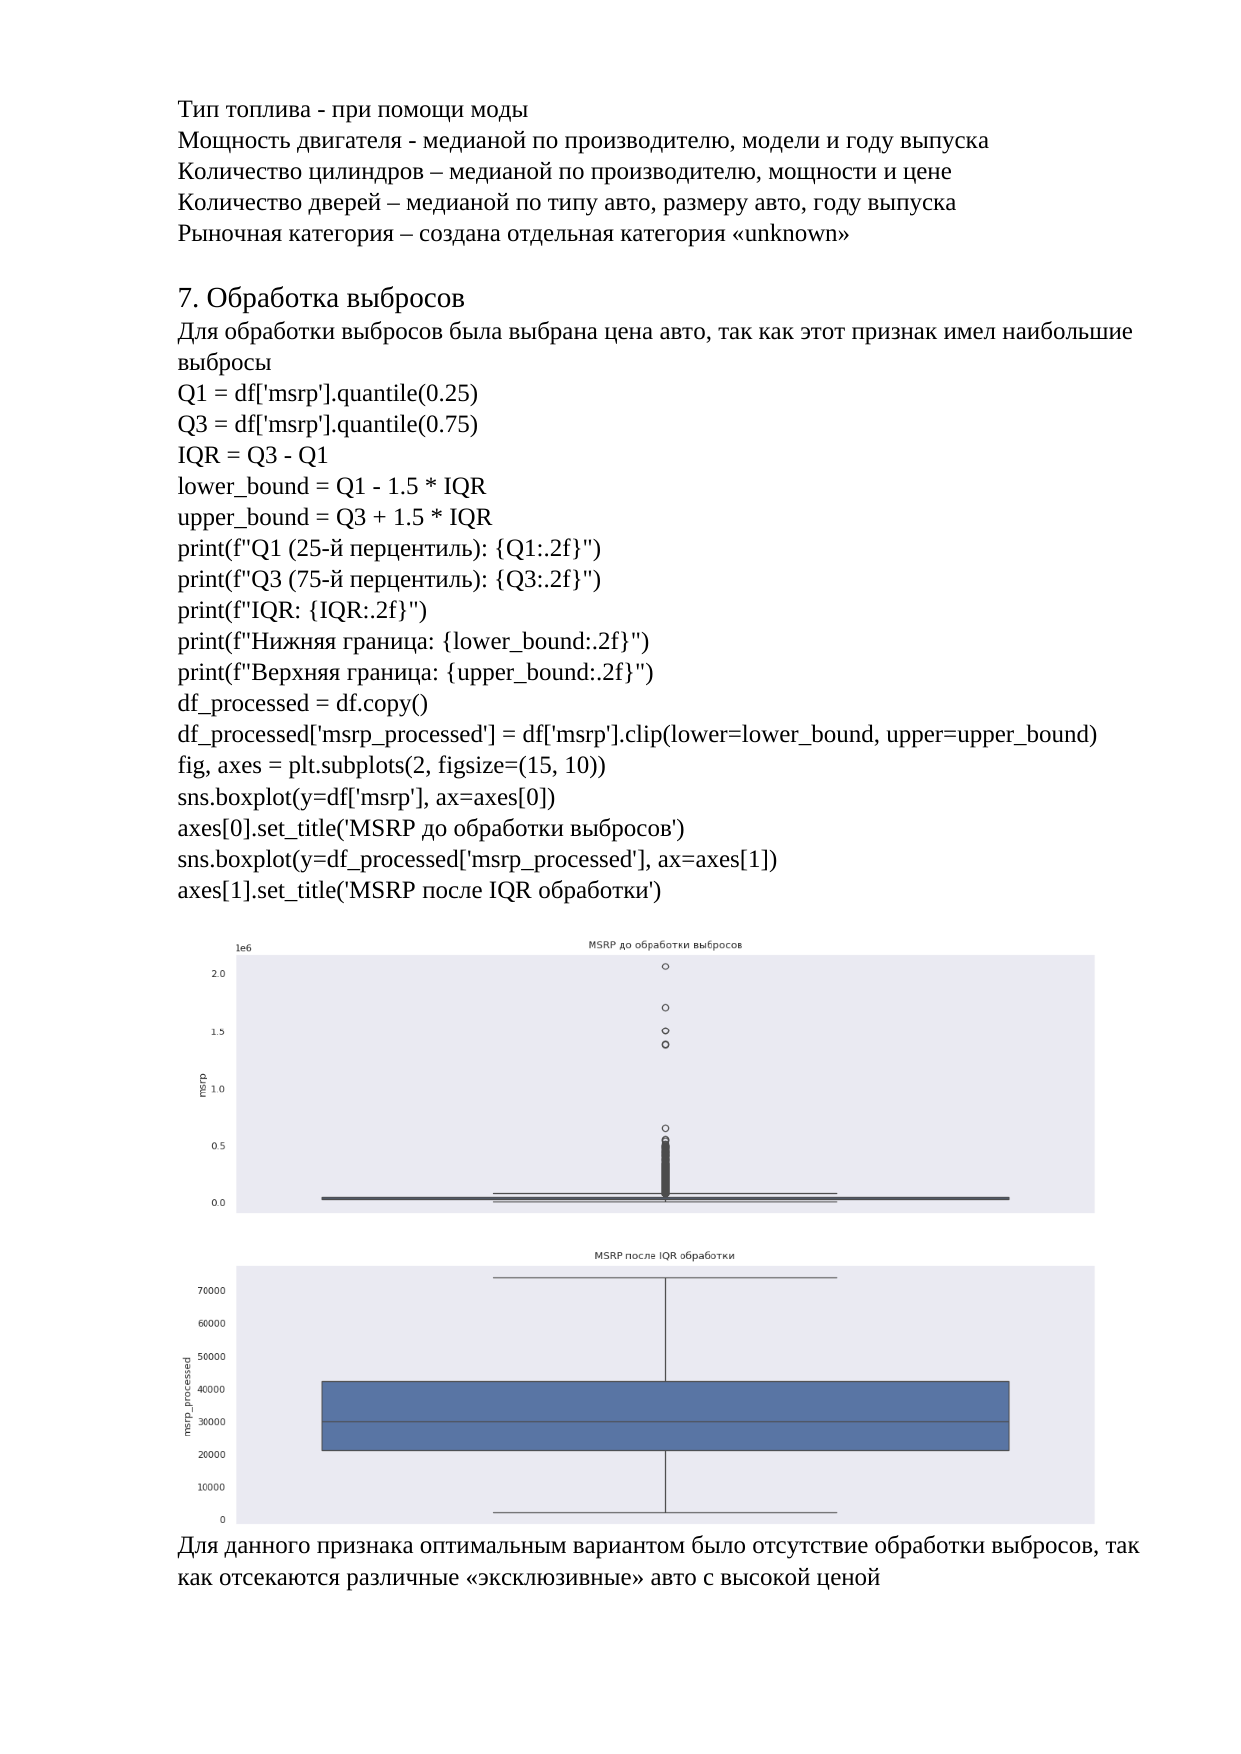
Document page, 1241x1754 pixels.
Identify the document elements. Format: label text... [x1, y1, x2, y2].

text print(f"Q1 (25-й перцентиль): {Q1:.2f}") [177, 533, 1152, 562]
text Для обработки выбросов была выбрана цена авто, так как этот признак имел наибольшие выбросы [177, 316, 1152, 376]
text upper_bound = Q3 + 1.5 * IQR [177, 502, 1152, 531]
text fig, axes = plt.subplots(2, figsize=(15, 10)) [177, 751, 1152, 779]
text print(f"Нижняя граница: {lower_bound:.2f}") [177, 626, 1152, 655]
text Тип топлива - при помощи моды [177, 94, 1152, 122]
text Q3 = df['msrp'].quantile(0.75) [177, 409, 1152, 438]
text Количество дверей – медианой по типу авто, размеру авто, году выпуска [177, 187, 1152, 216]
text print(f"IQR: {IQR:.2f}") [177, 595, 1152, 624]
text axes[0].set_title('MSRP до обработки выбросов') [177, 813, 1152, 841]
text Q1 = df['msrp'].quantile(0.25) [177, 378, 1152, 407]
text print(f"Верхняя граница: {upper_bound:.2f}") [177, 657, 1152, 686]
text df_processed = df.copy() [177, 688, 1152, 717]
text 7. Обработка выбросов [177, 280, 1152, 313]
text lower_bound = Q1 - 1.5 * IQR [177, 471, 1152, 500]
text Количество цилиндров – медианой по производителю, мощности и цене [177, 156, 1152, 184]
picture [177, 936, 1097, 1529]
text sns.boxplot(y=df['msrp'], ax=axes[0]) [177, 782, 1152, 810]
text df_processed['msrp_processed'] = df['msrp'].clip(lower=lower_bound, upper=upper_bound) [177, 719, 1152, 748]
text IQR = Q3 - Q1 [177, 440, 1152, 469]
text Для данного признака оптимальным вариантом было отсутствие обработки выбросов, так как отсекаются различные «эксклюзивные» авто с высокой ценой [177, 1531, 1152, 1590]
text Мощность двигателя - медианой по производителю, модели и году выпуска [177, 125, 1152, 153]
text Рыночная категория – создана отдельная категория «unknown» [177, 218, 1152, 247]
text sns.boxplot(y=df_processed['msrp_processed'], ax=axes[1]) [177, 844, 1152, 872]
text axes[1].set_title('MSRP после IQR обработки') [177, 875, 1152, 903]
text print(f"Q3 (75-й перцентиль): {Q3:.2f}") [177, 564, 1152, 593]
